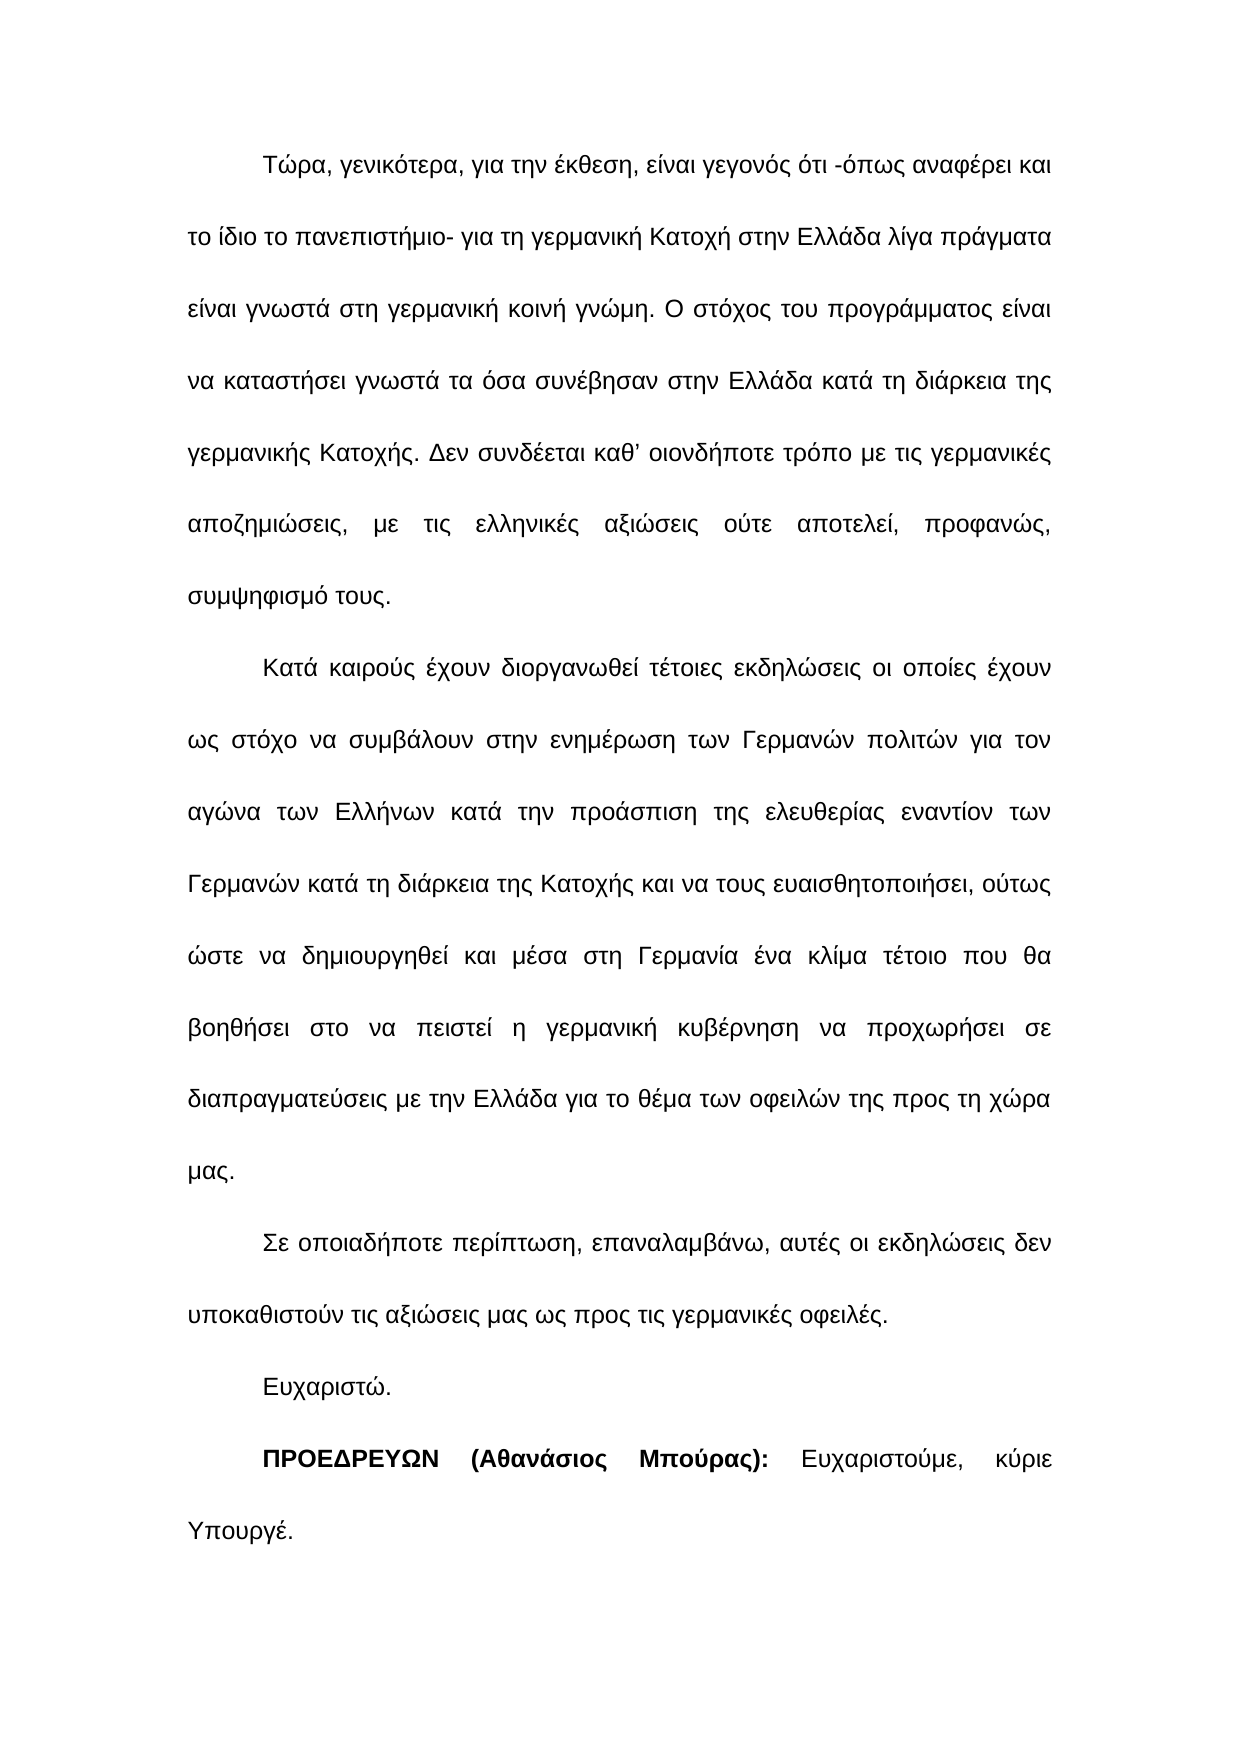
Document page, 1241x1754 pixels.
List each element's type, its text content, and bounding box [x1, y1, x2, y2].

text ΠΡΟΕΔΡΕΥΩΝ (Αθανάσιος Μπούρας): Ευχαριστούμε, κύριε Υπουργέ. [187, 1444, 1053, 1544]
text Κατά καιρούς έχουν διοργανωθεί τέτοιες εκδηλώσεις οι οποίες έχουν ως στόχο να συμβάλουν στην ενημέρωση των Γερμανών πολιτών για τον αγώνα των Ελλήνων κατά την προάσπιση της ελευθερίας εναντίον των Γερμανών κατά τη διάρκεια της Κατοχής και να τους ευαισθητοποιήσει, ούτως ώστε να δημιουργηθεί και μέσα στη Γερμανία ένα κλίμα τέτοιο που θα βοηθήσει στο να πειστεί η γερμανική κυβέρνηση να προχωρήσει σε διαπραγματεύσεις με την Ελλάδα για το θέμα των οφειλών της προς τη χώρα μας. [187, 653, 1053, 1185]
text Τώρα, γενικότερα, για την έκθεση, είναι γεγονός ότι -όπως αναφέρει και το ίδιο το πανεπιστήμιο- για τη γερμανική Κατοχή στην Ελλάδα λίγα πράγματα είναι γνωστά στη γερμανική κοινή γνώμη. Ο στόχος του προγράμματος είναι να καταστήσει γνωστά τα όσα συνέβησαν στην Ελλάδα κατά τη διάρκεια της γερμανικής Κατοχής. Δεν συνδέεται καθ’ οιονδήποτε τρόπο με τις γερμανικές αποζημιώσεις, με τις ελληνικές αξιώσεις ούτε αποτελεί, προφανώς, συμψηφισμό τους. [187, 150, 1053, 610]
text Σε οποιαδήποτε περίπτωση, επαναλαμβάνω, αυτές οι εκδηλώσεις δεν υποκαθιστούν τις αξιώσεις μας ως προς τις γερμανικές οφειλές. [187, 1228, 1053, 1329]
text Ευχαριστώ. [187, 1372, 1053, 1401]
